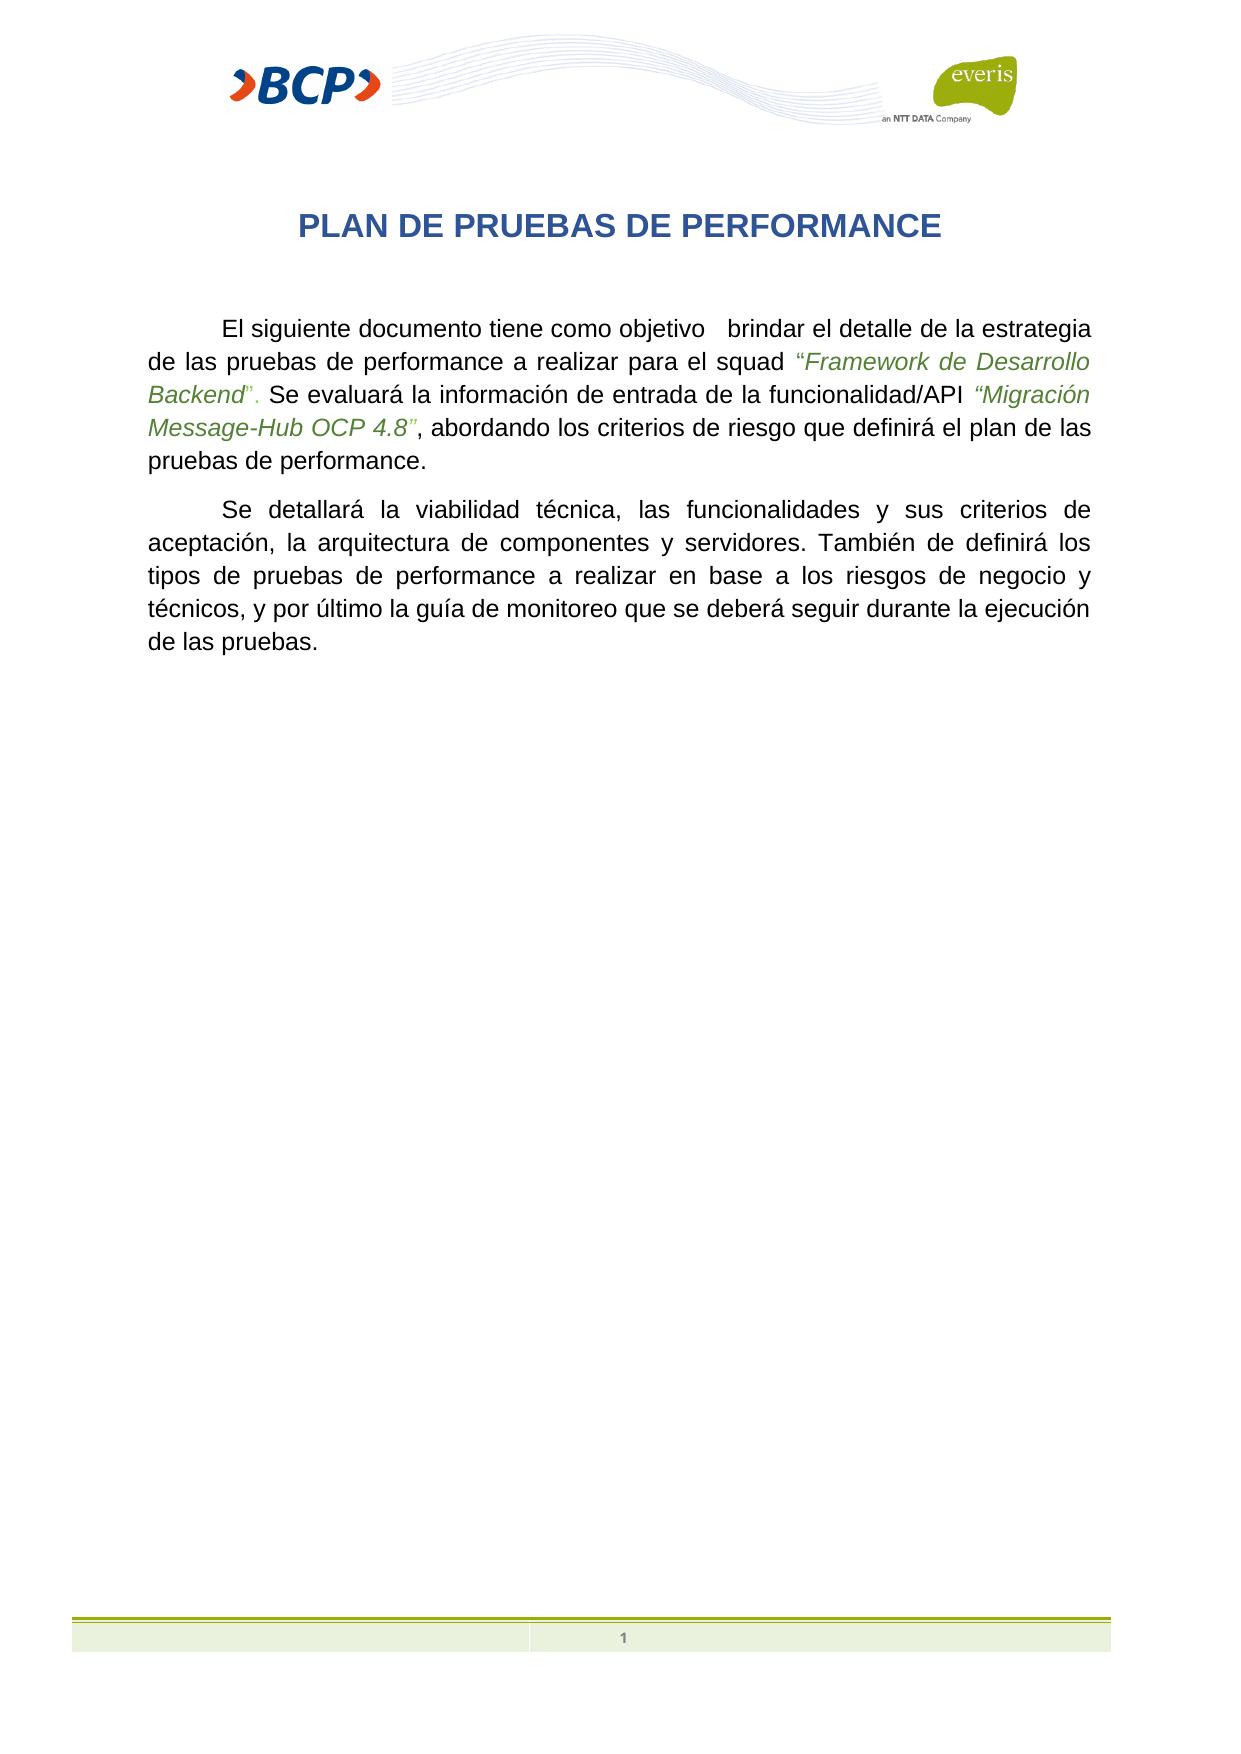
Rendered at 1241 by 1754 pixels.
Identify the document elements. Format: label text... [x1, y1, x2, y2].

picture [217, 60, 392, 116]
text El siguiente documento tiene como objetivo brindar el detalle de la estrategia de las pruebas de performance a realizar para el squad “Framework de Desarrollo Backend”. Se evaluará la información de entrada de la funcionalidad/API “Migración Message-Hub OCP 4.8”, abordando los criterios de riesgo que definirá el plan de las pruebas de performance. [148, 313, 1093, 474]
text Se detallará la viabilidad técnica, las funcionalidades y sus criterios de aceptación, la arquitectura de componentes y servidores. También de definirá los tipos de pruebas de performance a realizar en base a los riesgos de negocio y técnicos, y por último la guía de monitoreo que se deberá seguir durante la ejecución de las pruebas. [148, 495, 1093, 656]
text PLAN DE PRUEBAS DE PERFORMANCE [148, 206, 1093, 244]
picture [877, 53, 1023, 126]
